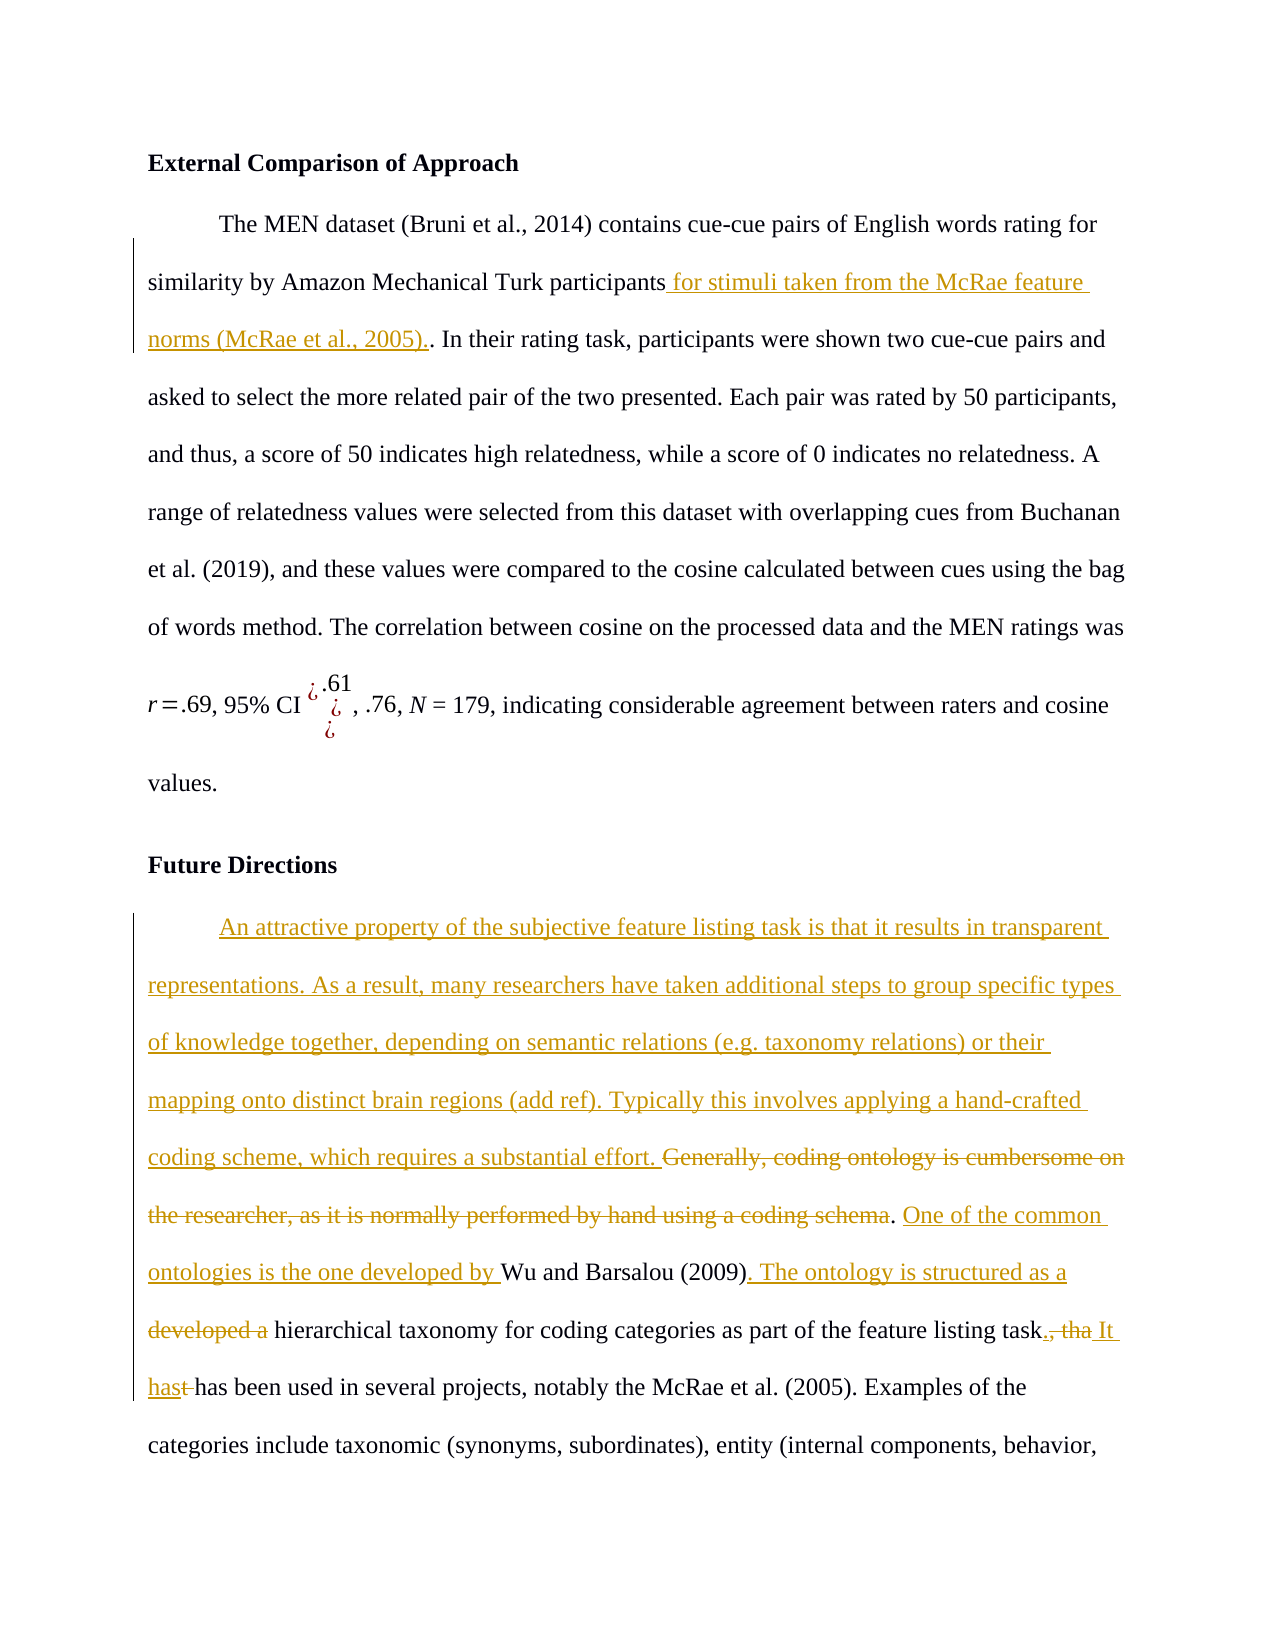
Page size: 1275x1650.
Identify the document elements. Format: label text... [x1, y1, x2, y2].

subtitle Future Directions [148, 851, 1127, 879]
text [148, 912, 1127, 1459]
text The MEN dataset (Bruni et al., 2014) contains cue-cue pairs of English words rating for similarity by Amazon Mechanical Turk participants. In their rating task, participants were shown two cue-cue pairs and asked to select the more related pair of the two presented. Each pair was rated by 50 participants, and thus, a score of 50 indicates high relatedness, while a score of 0 indicates no relatedness. A range of relatedness values were selected from this dataset with overlapping cues from Buchanan et al. (2019), and these values were compared to the cosine calculated between cues using the bag of words method. The correlation between cosine on the processed data and the MEN ratings was , 95% CI , , N = 179, indicating considerable agreement between raters and cosine values. [148, 209, 1127, 797]
subtitle External Comparison of Approach [148, 148, 1127, 176]
